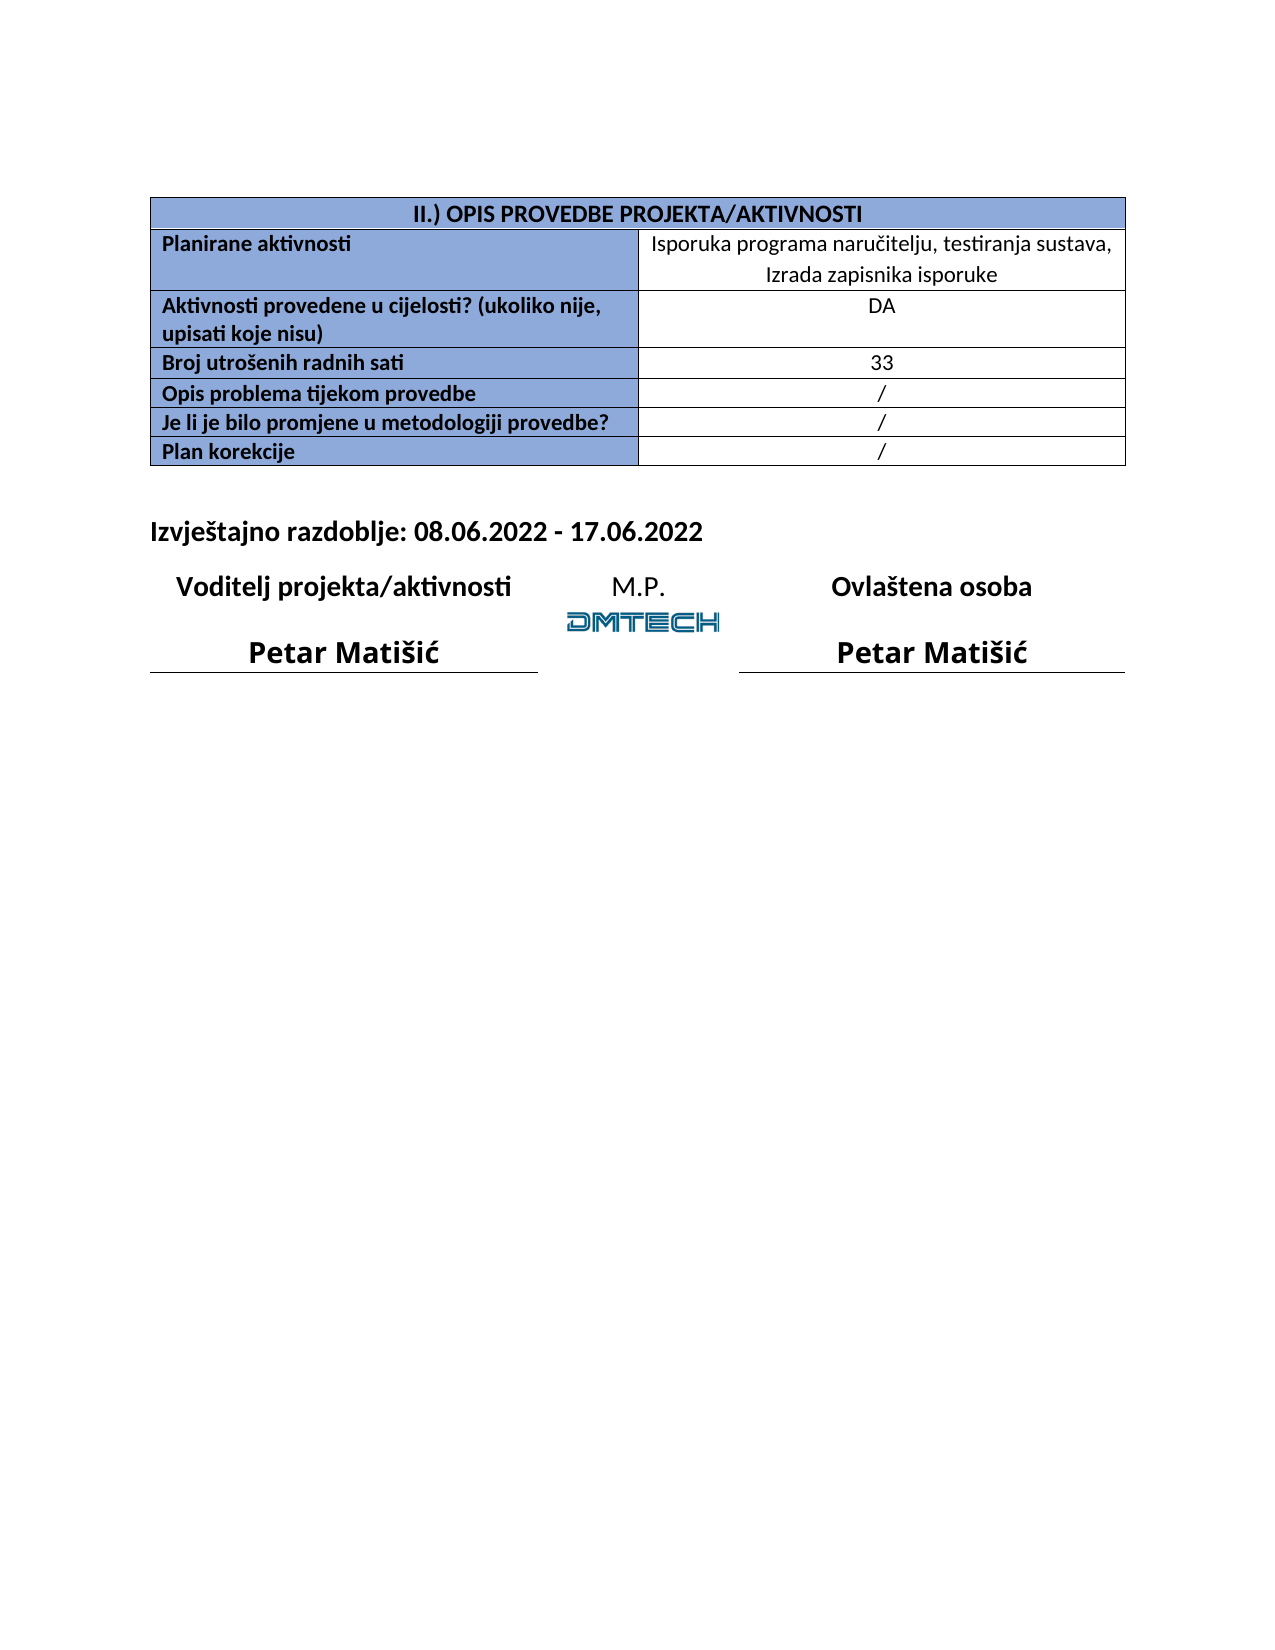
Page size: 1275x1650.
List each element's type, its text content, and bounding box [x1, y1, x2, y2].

table_header M.P. [538, 568, 739, 604]
table_cell DA [639, 291, 1125, 347]
table_cell Isporuka programa naručitelju, testiranja sustava, Izrada zapisnika isporuke [639, 230, 1125, 290]
table_header Voditelj projekta/aktivnosti [150, 568, 537, 604]
table_cell Je li je bilo promjene u metodologiji provedbe? [151, 408, 638, 436]
table_cell Planirane aktivnosti [151, 230, 638, 290]
table_cell [538, 604, 739, 672]
table_cell Broj utrošenih radnih sati [151, 348, 638, 378]
table_cell Aktivnosti provedene u cijelosti? (ukoliko nije, upisati koje nisu) [151, 291, 638, 347]
table_header II.) OPIS PROVEDBE PROJEKTA/AKTIVNOSTI [151, 198, 1125, 228]
table_cell Petar Matišić [150, 604, 537, 672]
table_cell Petar Matišić [739, 604, 1125, 672]
table_cell / [639, 379, 1125, 407]
table_cell Plan korekcije [151, 437, 638, 465]
table_cell Opis problema tijekom provedbe [151, 379, 638, 407]
table_cell / [639, 408, 1125, 436]
table_header Ovlaštena osoba [739, 568, 1125, 604]
table_cell 33 [639, 348, 1125, 378]
text Izvještajno razdoblje: 08.06.2022 - 17.06.2022 [150, 513, 1125, 549]
table_cell / [639, 437, 1125, 465]
